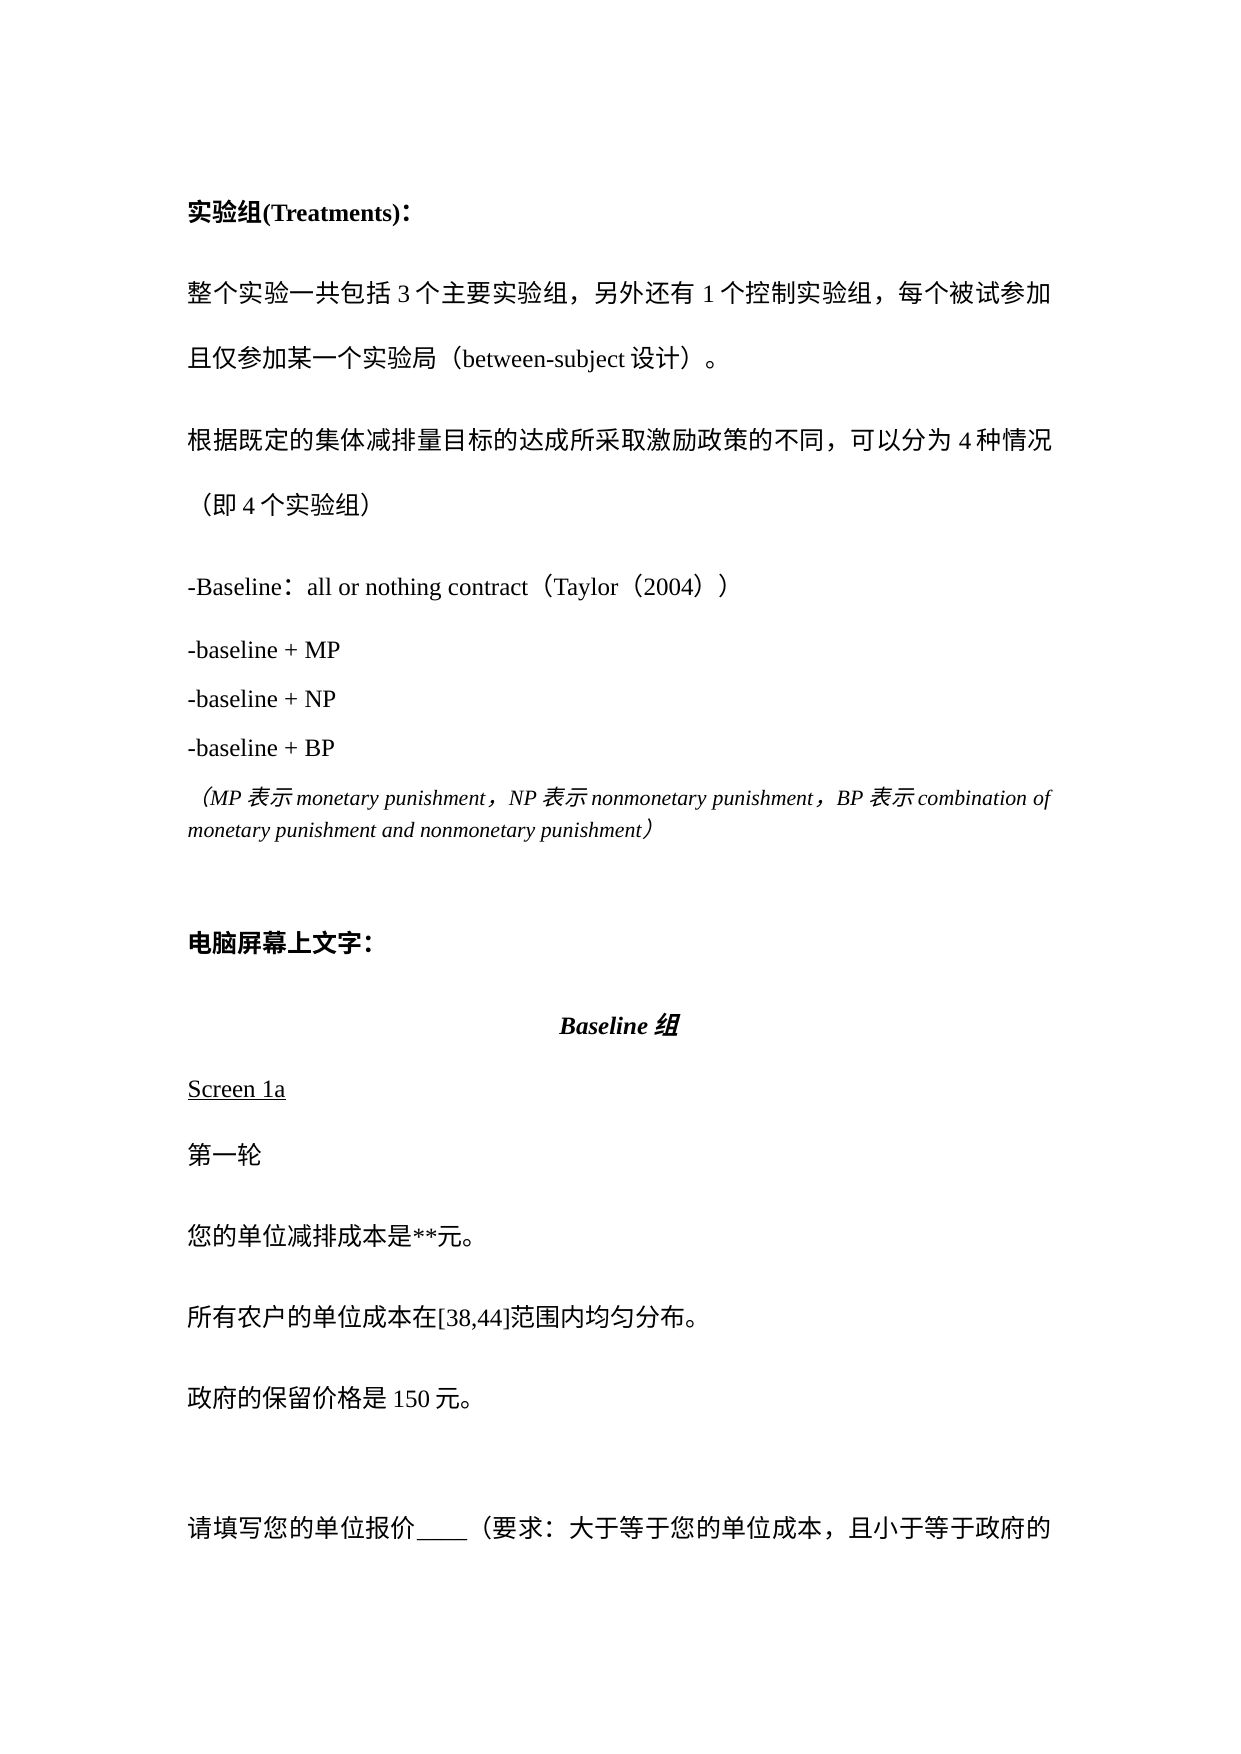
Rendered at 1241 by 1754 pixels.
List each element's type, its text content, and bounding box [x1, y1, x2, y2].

text 第一轮 [187, 1121, 1053, 1186]
list -Baseline：all or nothing contract（Taylor（2004）） [187, 552, 1053, 617]
text Baseline组 [187, 991, 1053, 1056]
text 根据既定的集体减排量目标的达成所采取激励政策的不同，可以分为4种情况（即4个实验组） [187, 406, 1053, 536]
text 整个实验一共包括3个主要实验组，另外还有1个控制实验组，每个被试参加且仅参加某一个实验局（between-subject设计）。 [187, 259, 1053, 389]
text Screen 1a [187, 1072, 1053, 1104]
list （MP表示monetary punishment，NP表示nonmonetary punishment，BP表示combination of monetary punishment and nonmonetary punishment） [187, 779, 1053, 844]
text 所有农户的单位成本在[38,44]范围内均匀分布。 [187, 1283, 1053, 1348]
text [187, 1494, 1053, 1559]
text 您的单位减排成本是**元。 [187, 1202, 1053, 1267]
list -baseline + BP [187, 731, 1053, 763]
text 实验组(Treatments)： [187, 178, 1053, 243]
list -baseline + MP [187, 633, 1053, 666]
list -baseline + NP [187, 682, 1053, 714]
text 政府的保留价格是150元。 [187, 1364, 1053, 1429]
text 电脑屏幕上文字： [187, 909, 1053, 974]
